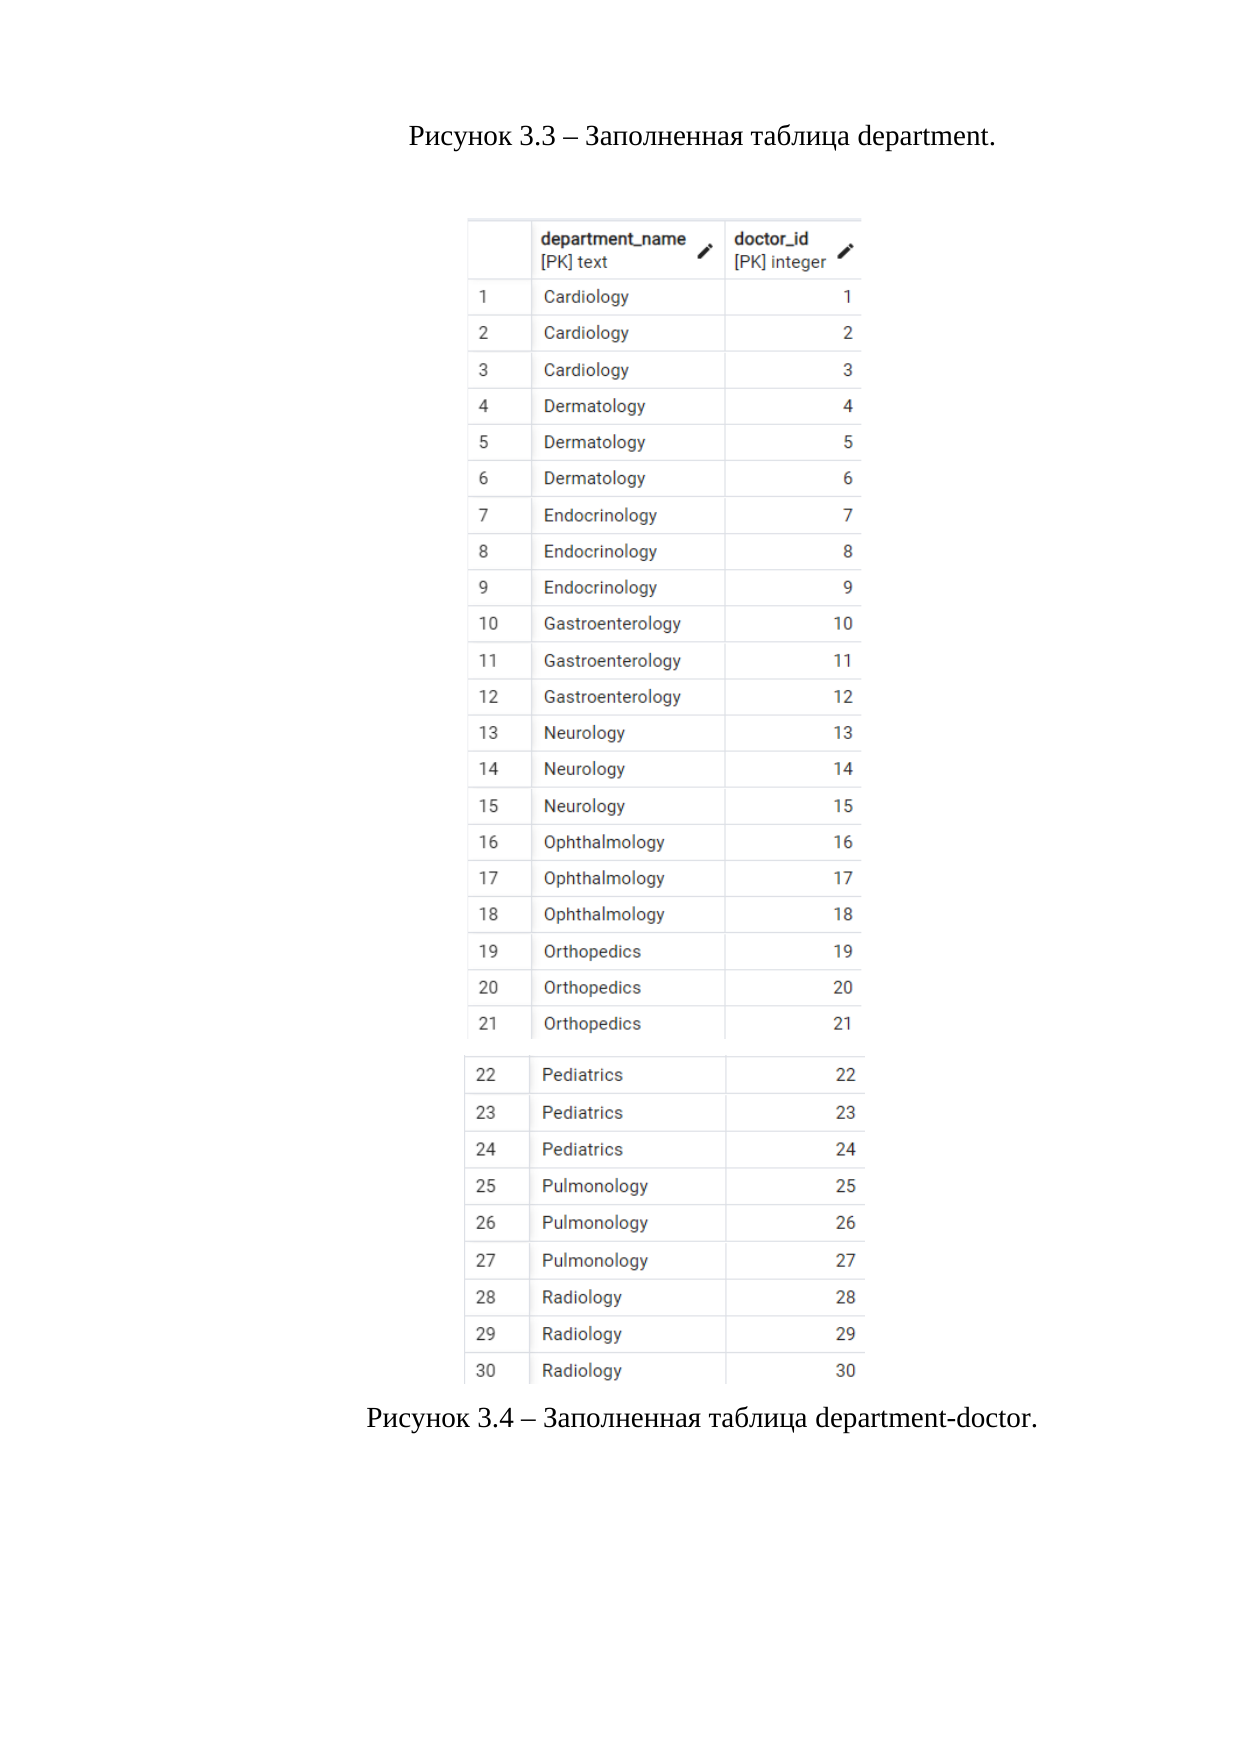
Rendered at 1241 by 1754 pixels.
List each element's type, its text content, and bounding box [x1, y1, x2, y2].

text Рисунок 3.3 – Заполненная таблица department. [177, 118, 1152, 152]
picture [464, 1055, 865, 1384]
picture [467, 218, 862, 1039]
text Рисунок 3.4 – Заполненная таблица department-doctor. [177, 1401, 1152, 1434]
